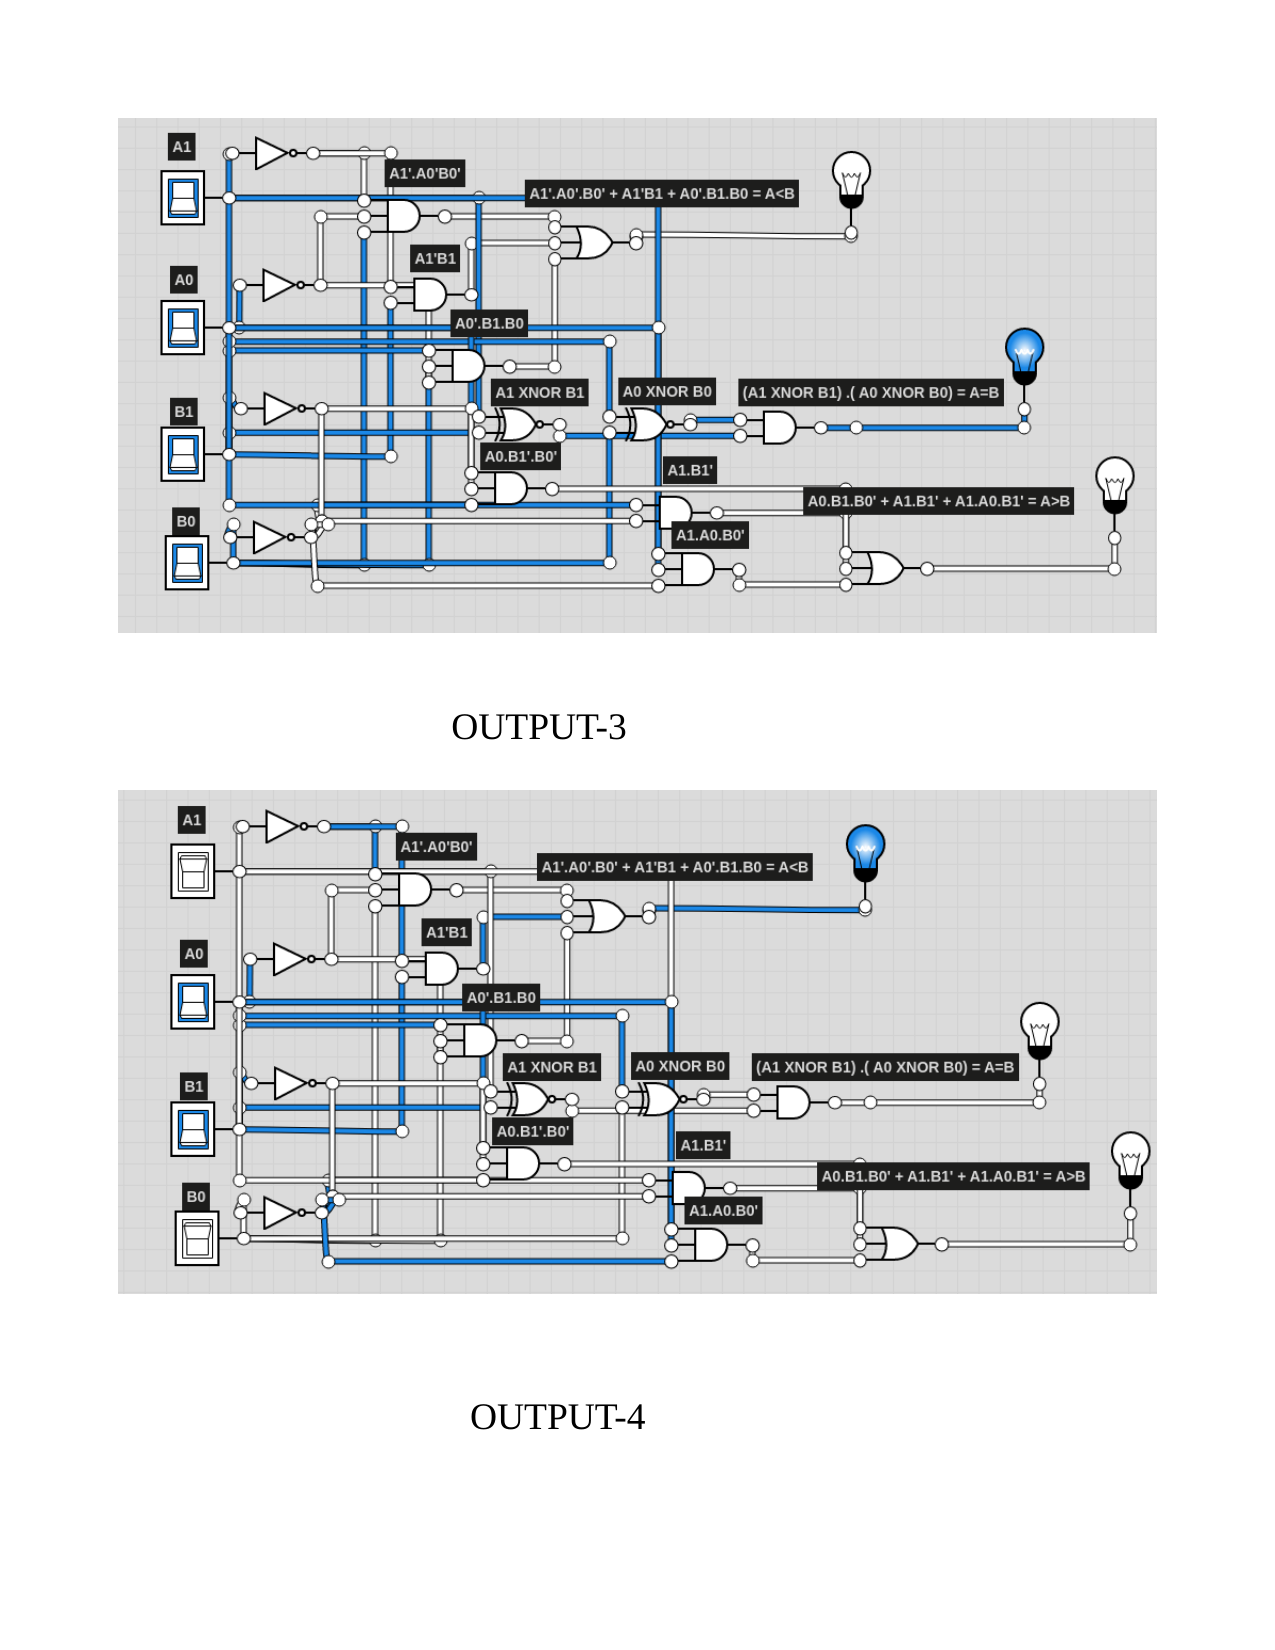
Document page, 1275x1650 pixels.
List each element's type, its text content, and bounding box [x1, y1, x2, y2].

picture [118, 790, 1157, 1294]
text OUTPUT-4 [118, 1394, 1157, 1438]
picture [118, 118, 1157, 633]
text OUTPUT-3 [118, 704, 1157, 747]
